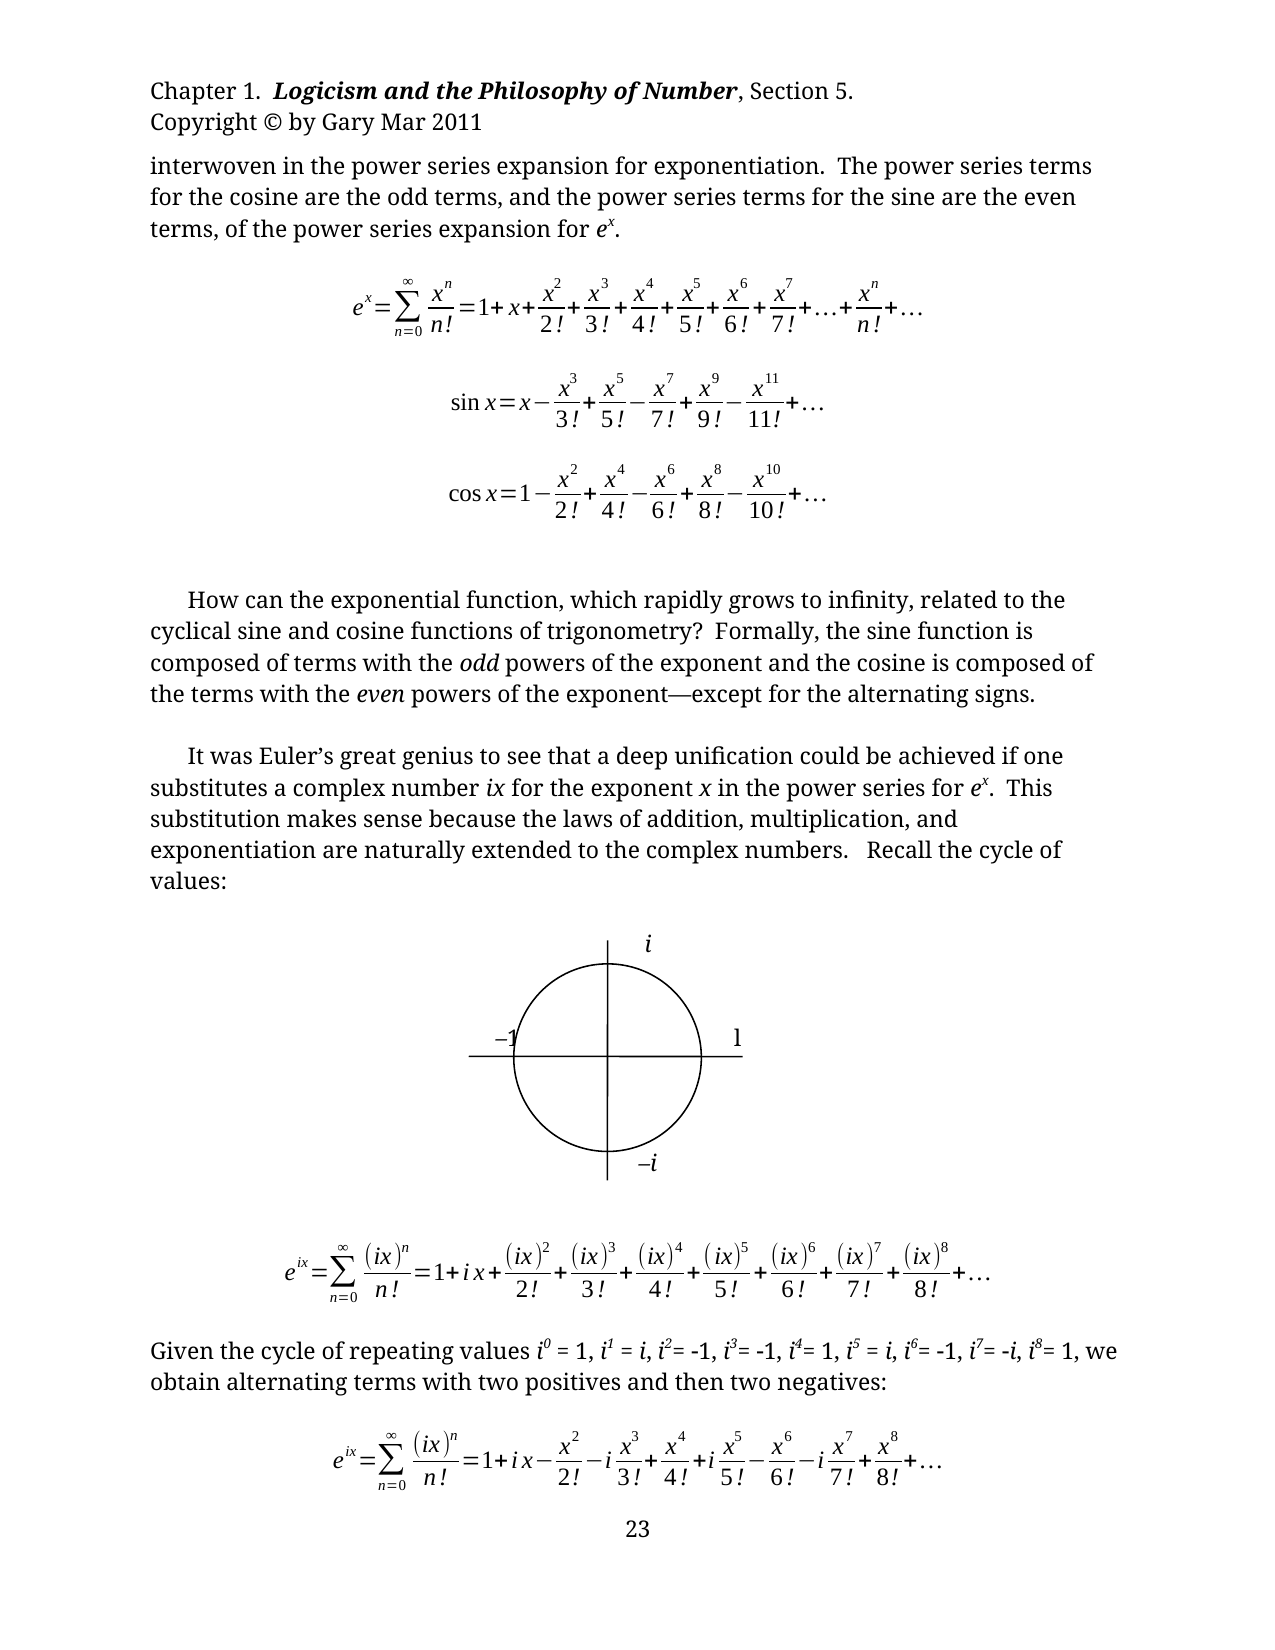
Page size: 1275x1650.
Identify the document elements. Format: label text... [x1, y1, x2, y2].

text Given the cycle of repeating values i0 = 1, i1 = i, i2= 1, i3= 1, i4= 1, i5 = i, i6= 1, i7= i, i8= 1, we obtain alternating terms with two positives and then two negatives: [150, 1334, 1125, 1397]
text i [150, 928, 1125, 959]
text –1 l [696, 1021, 1125, 1053]
text How can the exponential function, which rapidly grows to infinity, related to the cyclical sine and cosine functions of trigonometry? Formally, the sine function is composed of terms with the odd powers of the exponent and the cosine is composed of the terms with the even powers of the exponent—except for the alternating signs. [150, 584, 1125, 709]
text It was Euler’s great genius to see that a deep unification could be achieved if one substitutes a complex number ix for the exponent x in the power series for ex. This substitution makes sense because the laws of addition, multiplication, and exponentiation are naturally extended to the complex numbers. Recall the cycle of values: [150, 740, 1125, 896]
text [150, 150, 1125, 244]
text –i [609, 1146, 1125, 1178]
text –1 l [150, 1021, 519, 1053]
text –i [150, 1146, 606, 1178]
